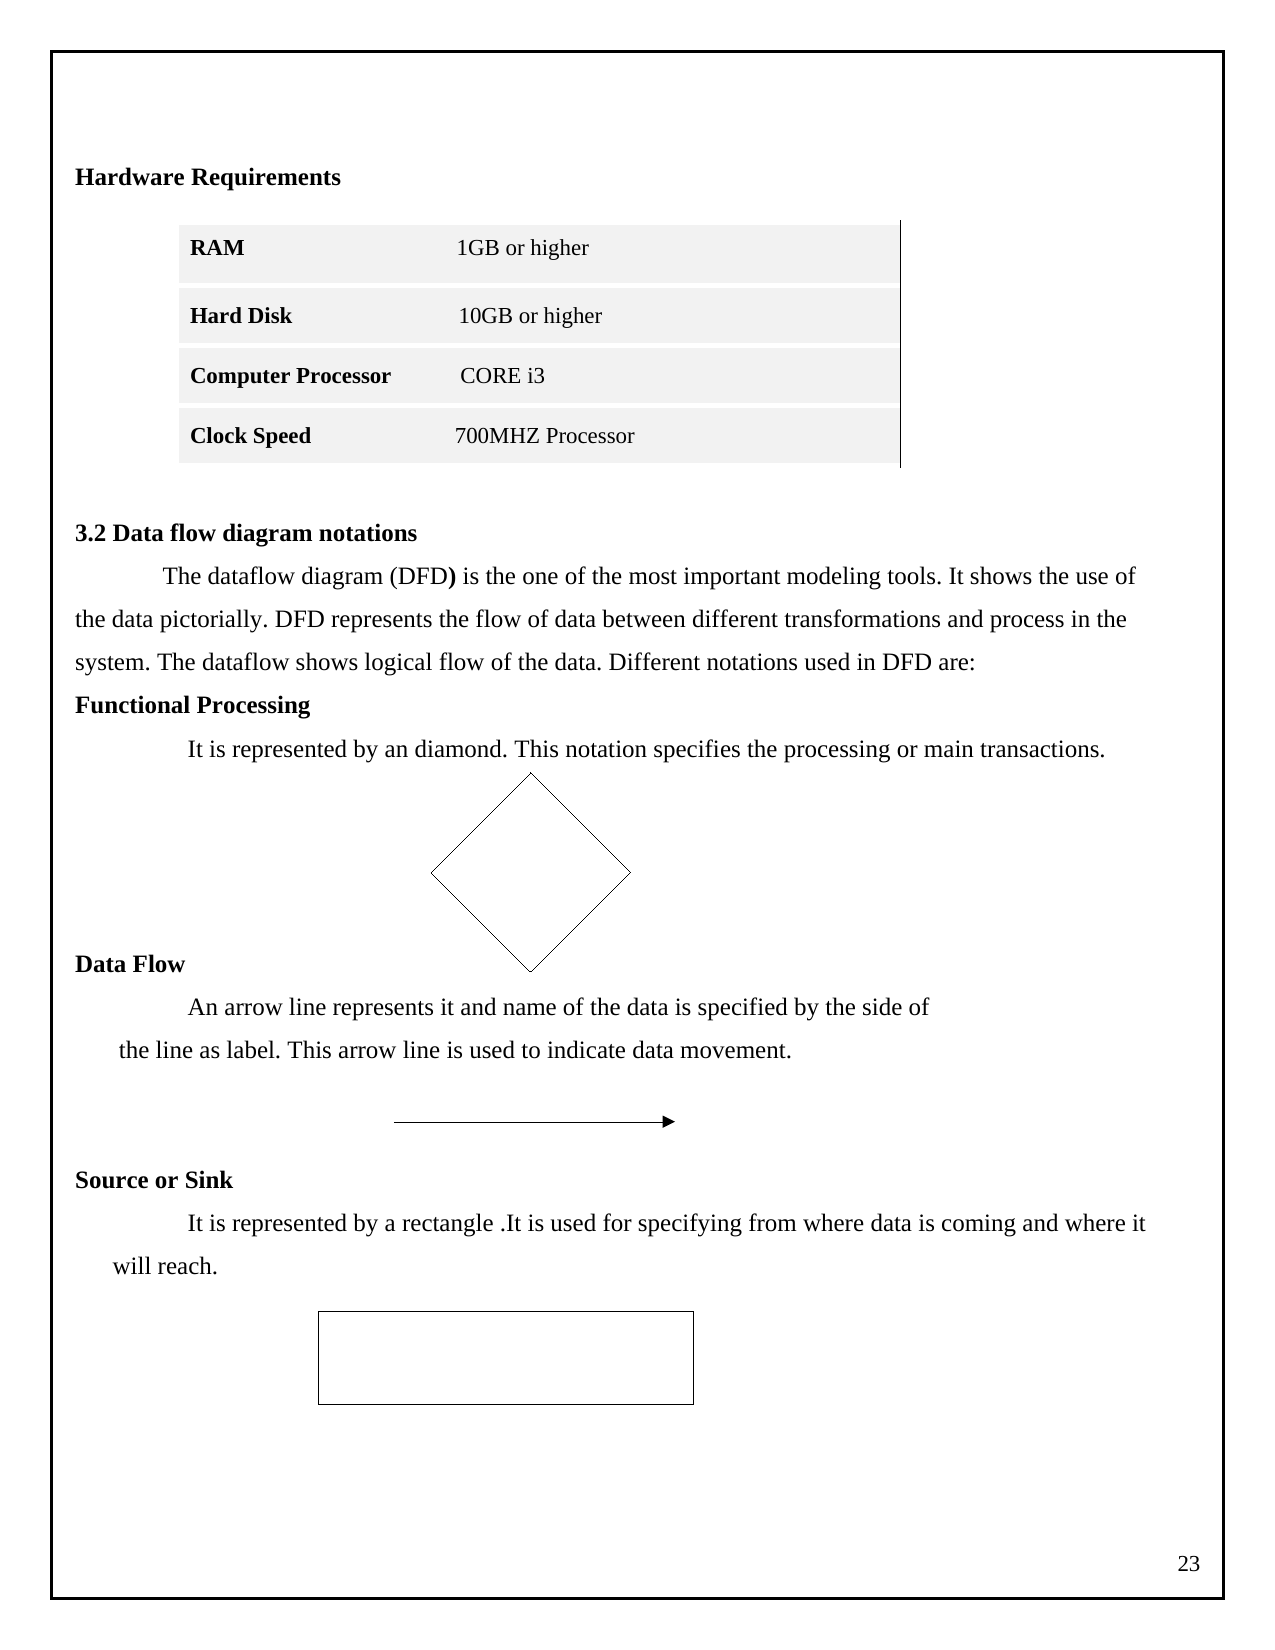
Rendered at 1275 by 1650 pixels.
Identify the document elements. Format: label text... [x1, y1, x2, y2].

table_header RAM 1GB or higher [179, 225, 900, 283]
text An arrow line represents it and name of the data is specified by the side of [112, 992, 1159, 1021]
text Hardware Requirements [75, 162, 1200, 191]
text Source or Sink [75, 1165, 1159, 1194]
text It is represented by an diamond. This notation specifies the processing or main transactions. [112, 734, 1159, 762]
text The dataflow diagram (DFD) is the one of the most important modeling tools. It shows the use of the data pictorially. DFD represents the flow of data between different transformations and process in the system. The dataflow shows logical flow of the data. Different notations used in DFD are: [75, 561, 1159, 676]
text Data Flow [75, 949, 1159, 978]
text Functional Processing [75, 691, 1159, 719]
table_cell Computer Processor CORE i3 [179, 348, 900, 403]
table_cell Clock Speed 700MHZ Processor [179, 408, 900, 463]
table_cell Hard Disk 10GB or higher [179, 288, 900, 343]
text It is represented by a rectangle .It is used for specifying from where data is coming and where it will reach. [112, 1208, 1159, 1280]
text 3.2 Data flow diagram notations [75, 518, 1159, 547]
text the line as label. This arrow line is used to indicate data movement. [112, 1036, 1159, 1064]
